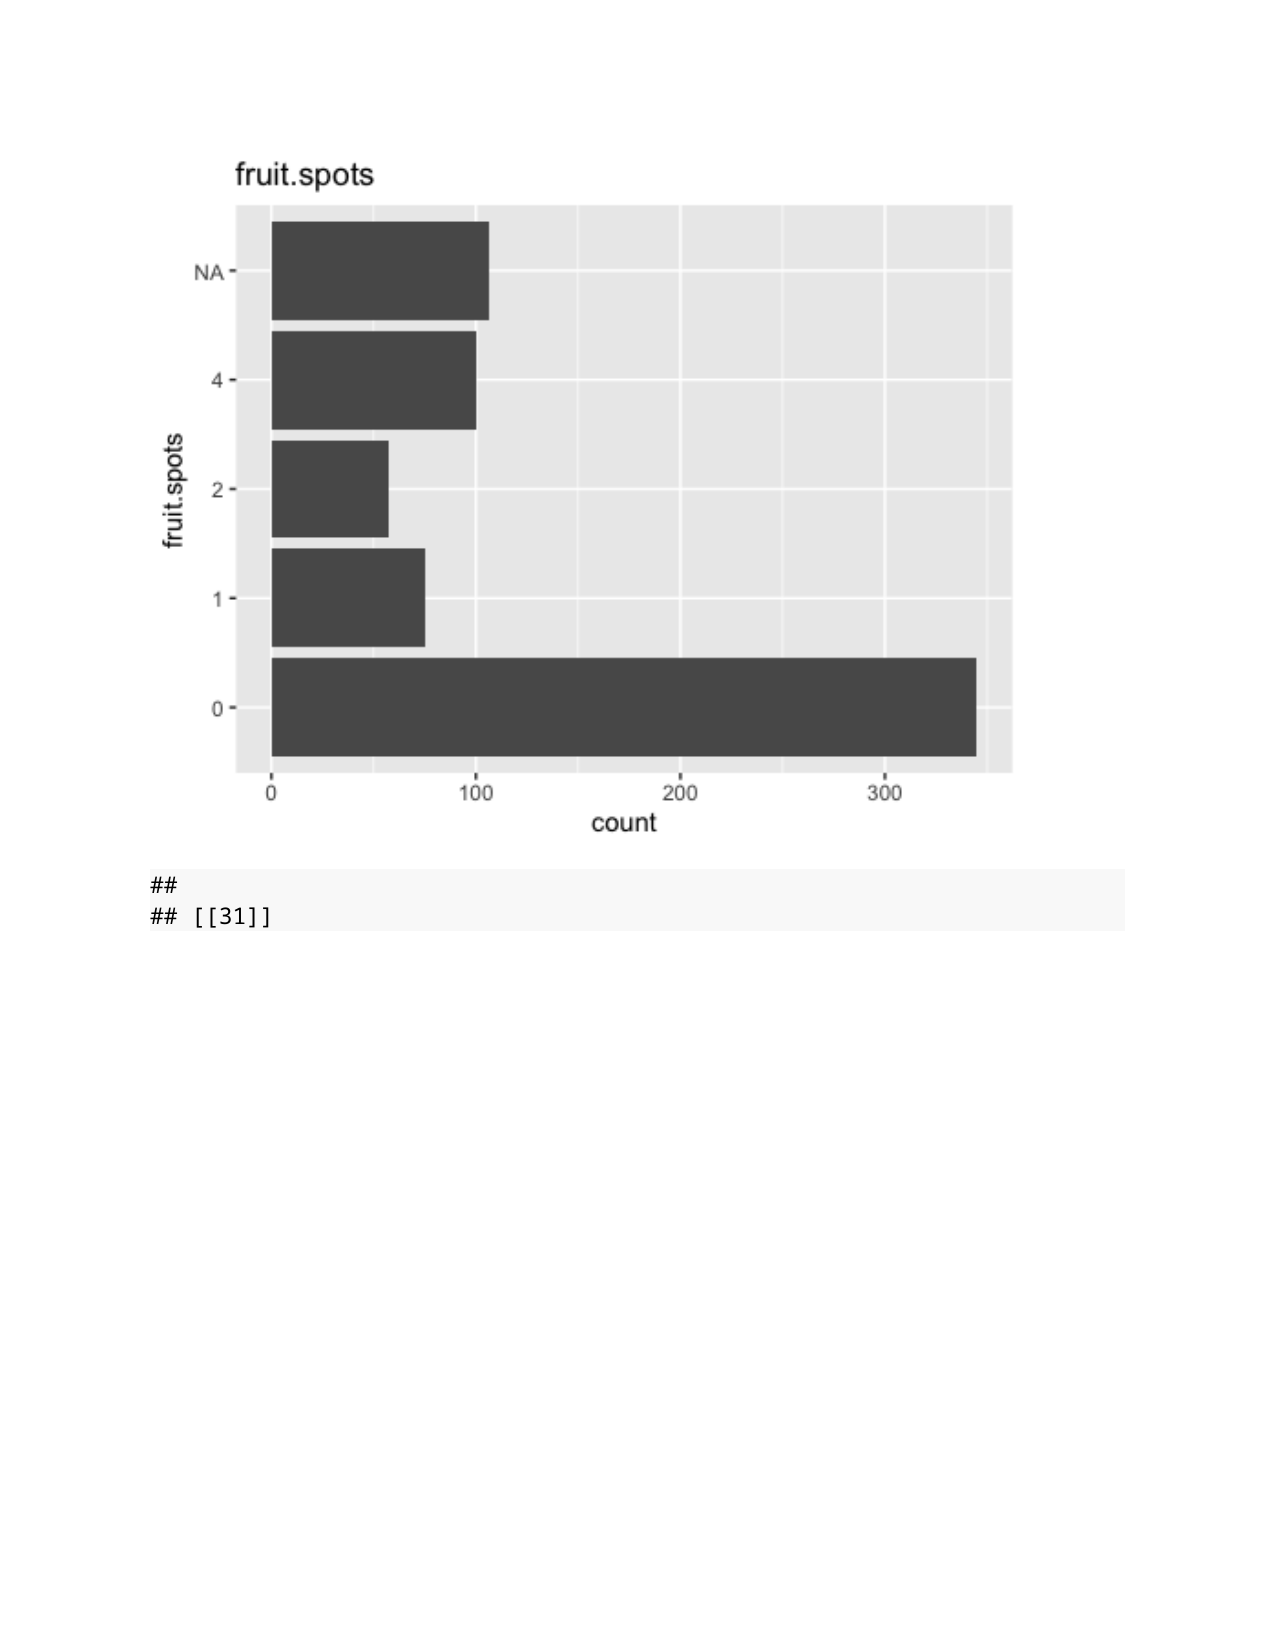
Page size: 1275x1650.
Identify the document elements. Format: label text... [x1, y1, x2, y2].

picture [150, 150, 1025, 850]
text ## ## [[31]] [150, 869, 1125, 931]
